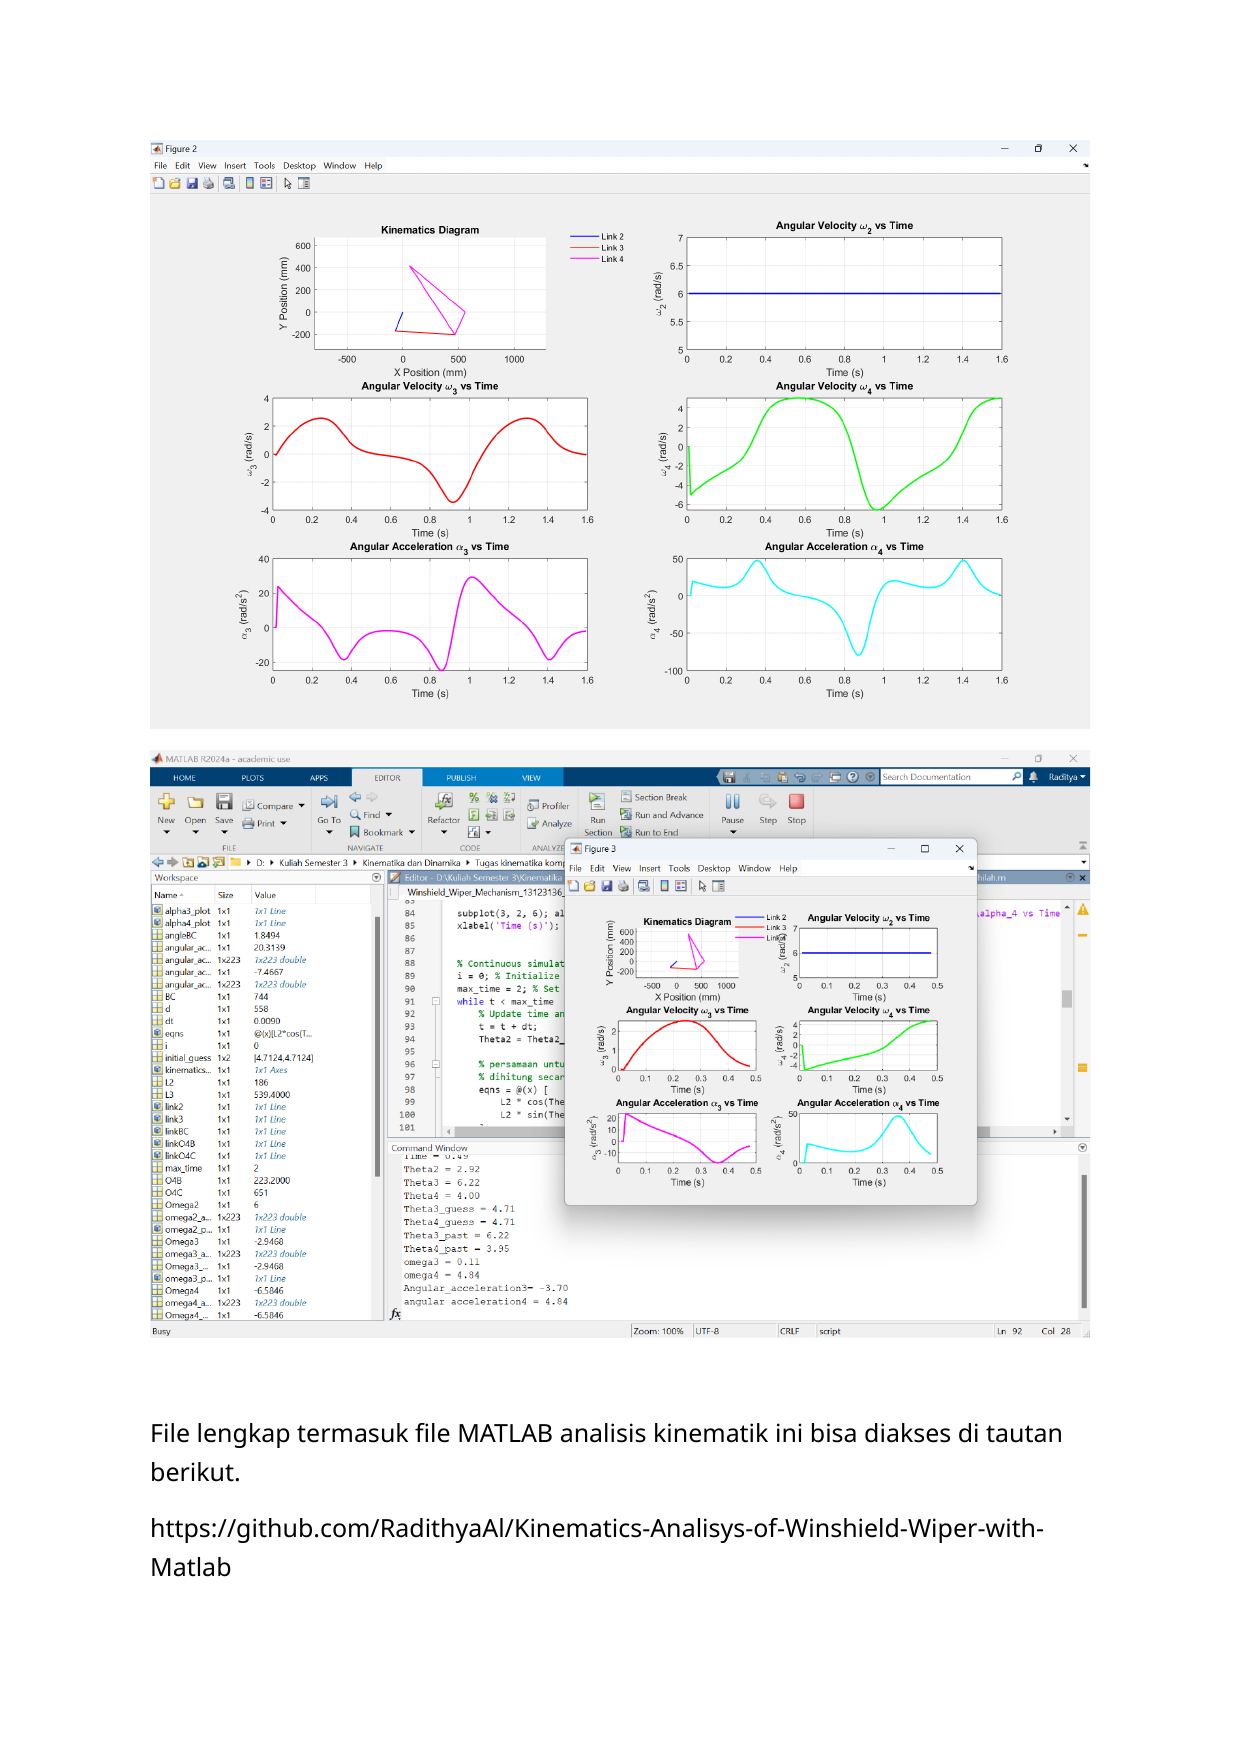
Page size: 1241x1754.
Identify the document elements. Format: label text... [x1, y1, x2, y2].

text https://github.com/RadithyaAl/Kinematics-Analisys-of-Winshield-Wiper-with-Matlab [150, 1511, 1090, 1584]
picture [150, 750, 1091, 1338]
picture [150, 140, 1091, 729]
text File lengkap termasuk file MATLAB analisis kinematik ini bisa diakses di tautan berikut. [150, 1416, 1090, 1489]
